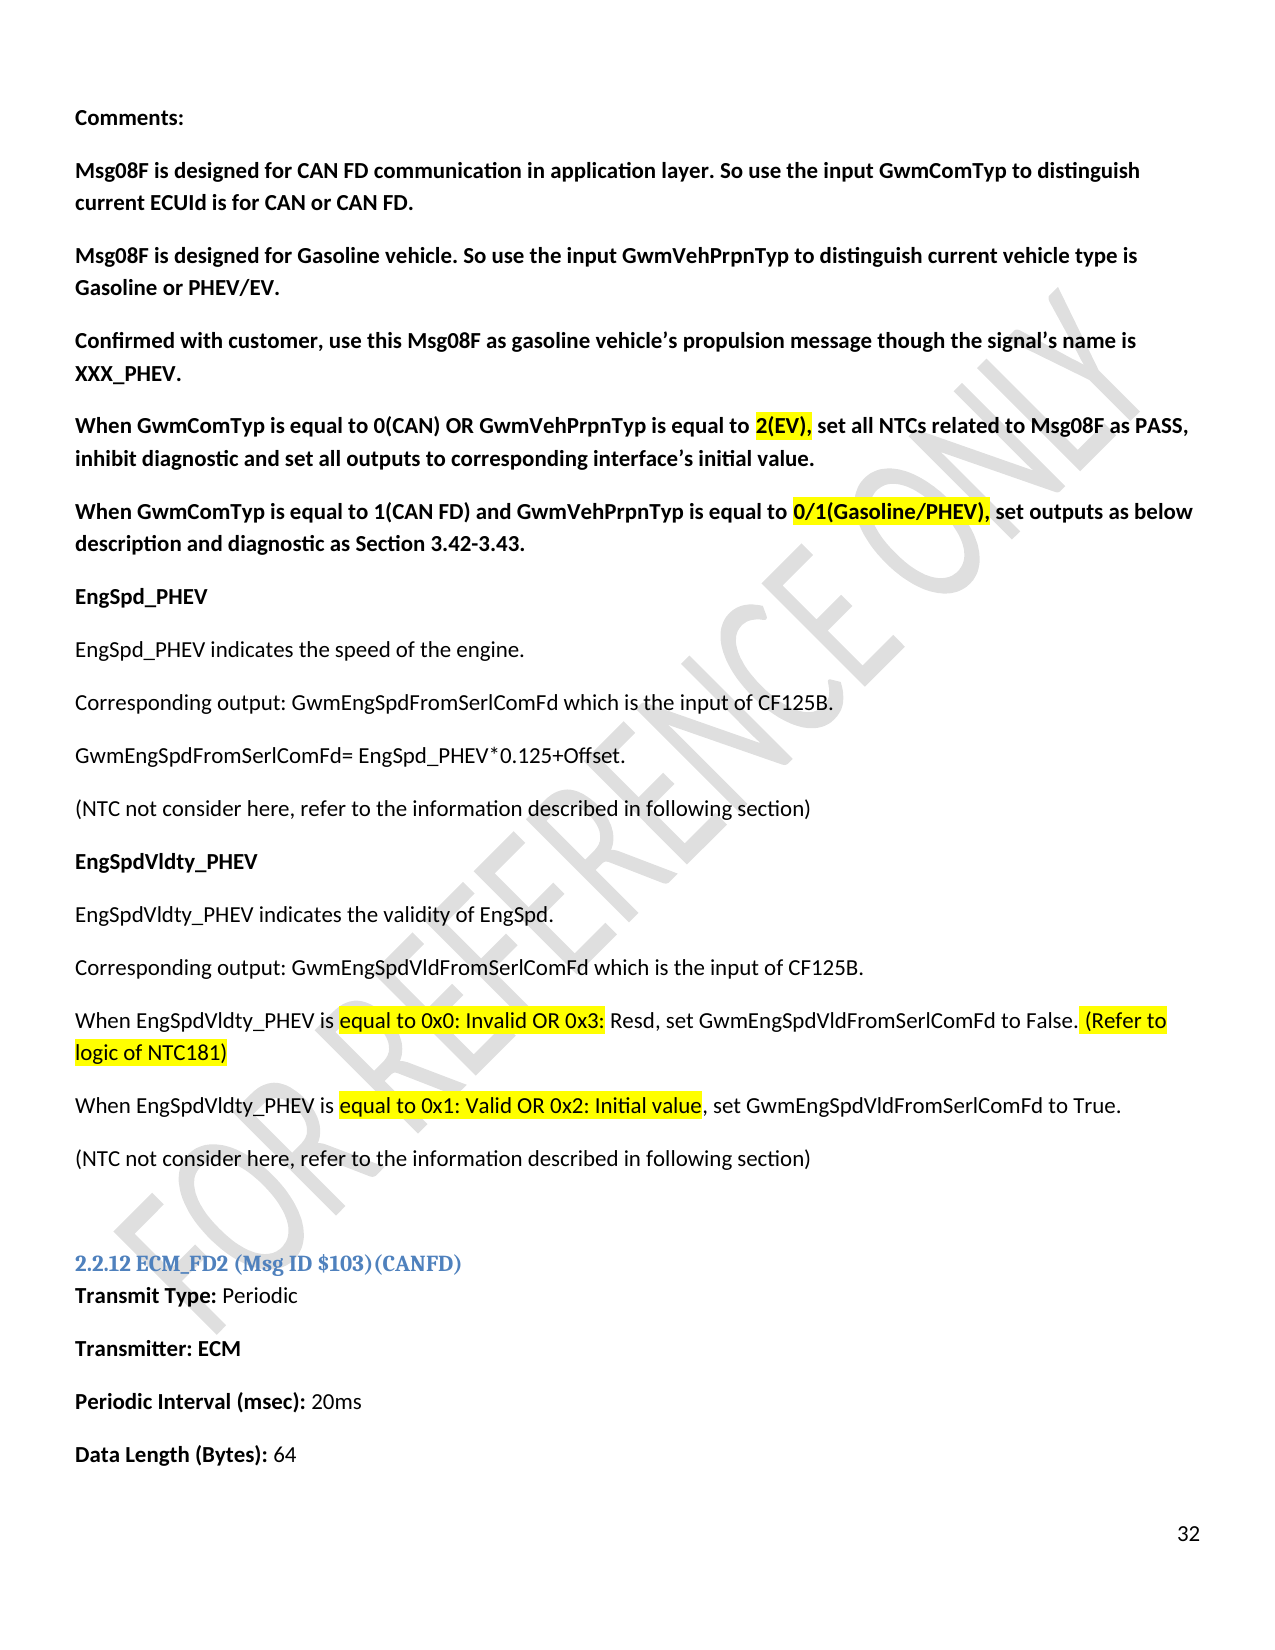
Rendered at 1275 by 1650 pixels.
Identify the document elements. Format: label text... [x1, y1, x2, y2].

text (NTC not consider here, refer to the information described in following section) [75, 794, 1200, 822]
subtitle 2.2.12 ECM_FD2 (Msg ID $103)(CANFD) [75, 1251, 1200, 1277]
text Corresponding output: GwmEngSpdVldFromSerlComFd which is the input of CF125B. [75, 953, 1200, 981]
text When GwmComTyp is equal to 1(CAN FD) and GwmVehPrpnTyp is equal to 0/1(Gasoline/PHEV), set outputs as below description and diagnostic as Section 3.42-3.43. [75, 497, 1200, 557]
text Periodic Interval (msec): 20ms [75, 1387, 1200, 1415]
text When EngSpdVldty_PHEV is equal to 0x1: Valid OR 0x2: Initial value, set GwmEngSpdVldFromSerlComFd to True. [75, 1091, 339, 1119]
text Comments: [75, 103, 1200, 131]
text Confirmed with customer, use this Msg08F as gasoline vehicle’s propulsion message though the signal’s name is XXX_PHEV. [75, 326, 1200, 387]
text EngSpd_PHEV [75, 582, 1200, 610]
text EngSpdVldty_PHEV [75, 847, 1200, 875]
text GwmEngSpdFromSerlComFd= EngSpd_PHEV*0.125+Offset. [75, 741, 1200, 769]
text Data Length (Bytes): 64 [75, 1440, 1200, 1468]
text Corresponding output: GwmEngSpdFromSerlComFd which is the input of CF125B. [75, 688, 1200, 716]
text EngSpdVldty_PHEV indicates the validity of EngSpd. [75, 900, 1200, 928]
text Msg08F is designed for Gasoline vehicle. So use the input GwmVehPrpnTyp to distinguish current vehicle type is Gasoline or PHEV/EV. [75, 241, 1200, 301]
text When EngSpdVldty_PHEV is equal to 0x1: Valid OR 0x2: Initial value, set GwmEngSpdVldFromSerlComFd to True. [702, 1091, 1200, 1119]
text When GwmComTyp is equal to 0(CAN) OR GwmVehPrpnTyp is equal to 2(EV), set all NTCs related to Msg08F as PASS, inhibit diagnostic and set all outputs to corresponding interface’s initial value. [75, 412, 1200, 472]
text EngSpd_PHEV indicates the speed of the engine. [75, 635, 1200, 663]
text (NTC not consider here, refer to the information described in following section) [75, 1144, 1200, 1172]
text Transmitter: ECM [75, 1334, 1200, 1362]
text Msg08F is designed for CAN FD communication in application layer. So use the input GwmComTyp to distinguish current ECUId is for CAN or CAN FD. [75, 156, 1200, 216]
text When EngSpdVldty_PHEV is equal to 0x0: Invalid OR 0x3: Resd, set GwmEngSpdVldFromSerlComFd to False. (Refer to logic of NTC181) [75, 1006, 1200, 1066]
text Transmit Type: Periodic [75, 1281, 1200, 1309]
